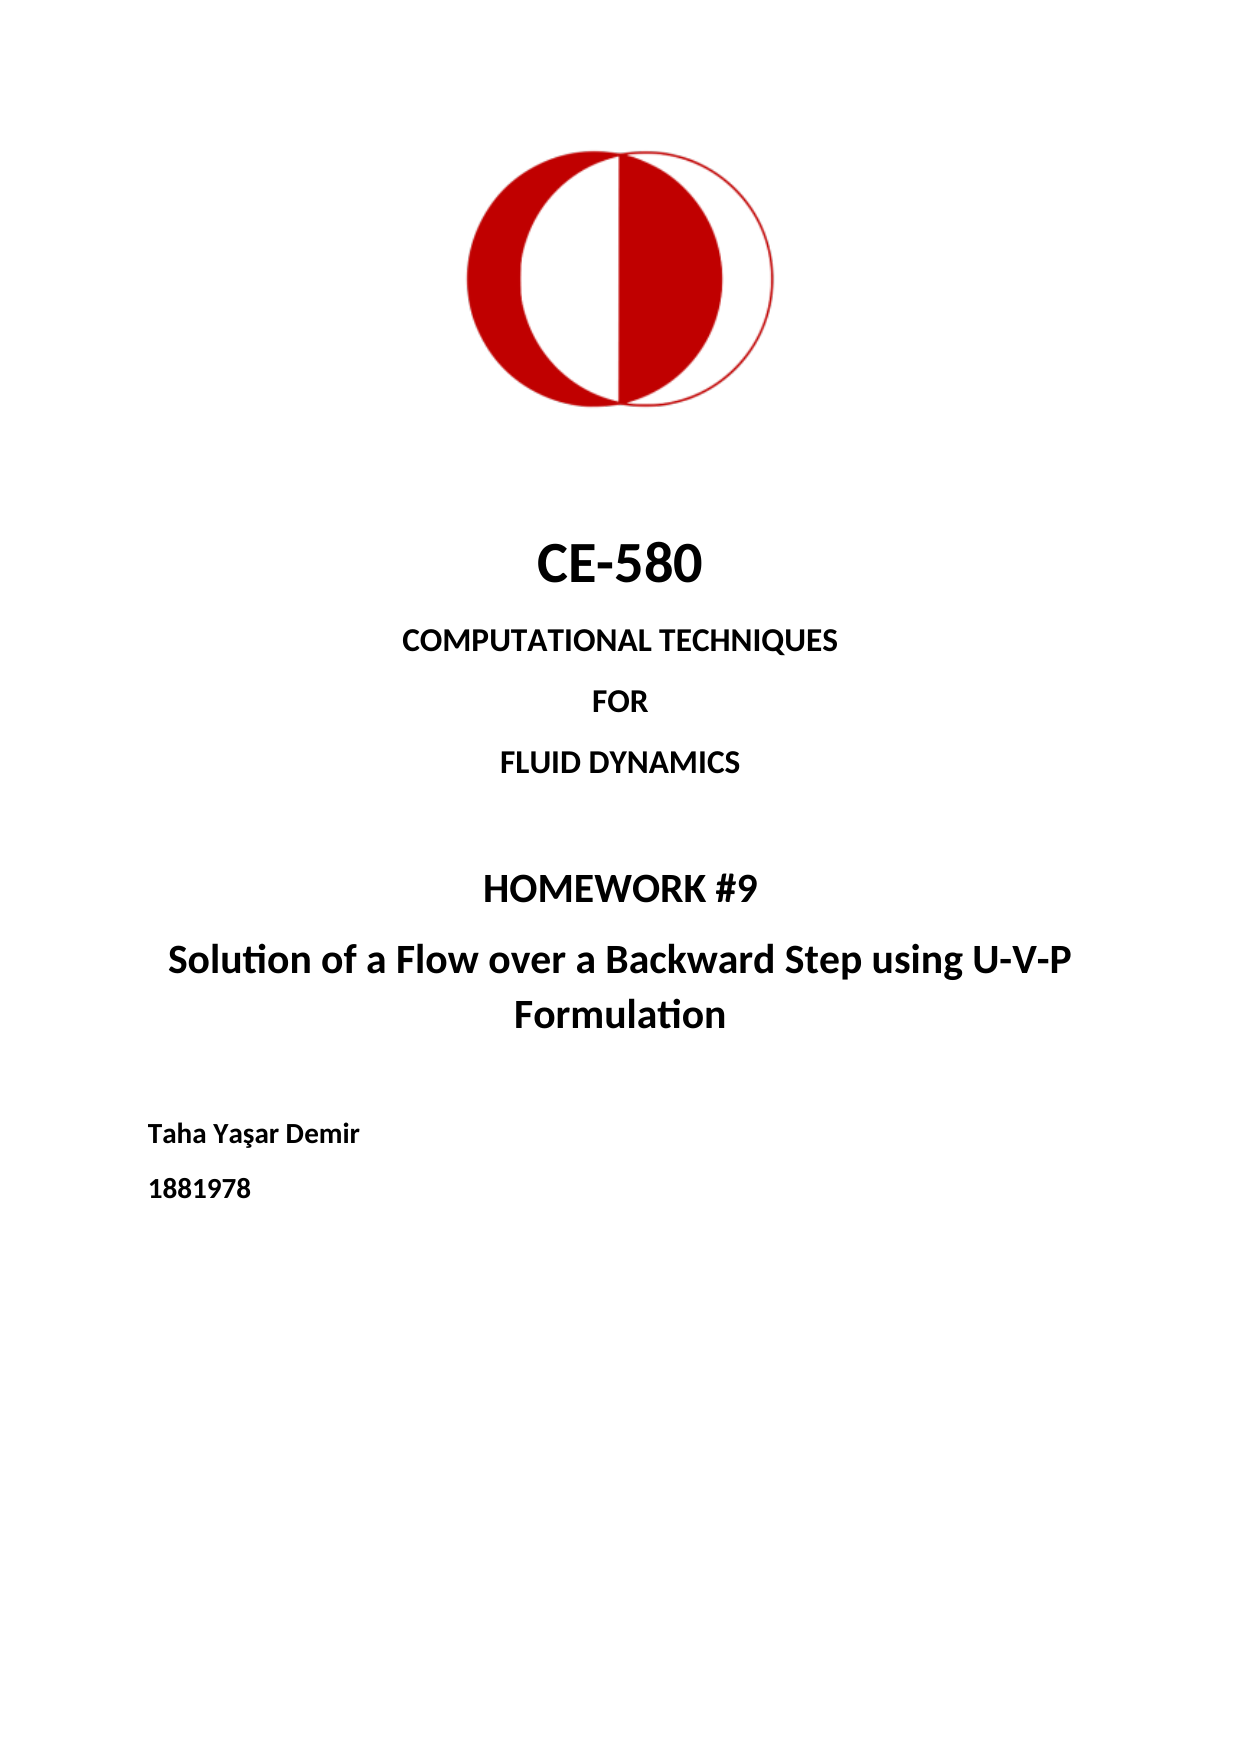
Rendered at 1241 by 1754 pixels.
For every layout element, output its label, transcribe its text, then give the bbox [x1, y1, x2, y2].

text FOR [148, 680, 1093, 721]
text COMPUTATIONAL TECHNIQUES [148, 619, 1093, 660]
text 1881978 [148, 1170, 1093, 1206]
text CE-580 [148, 526, 1093, 597]
picture [461, 147, 780, 414]
text Solution of a Flow over a Backward Step using U-V-P Formulation [148, 933, 1093, 1039]
text FLUID DYNAMICS [148, 741, 1093, 781]
text HOMEWORK #9 [148, 862, 1093, 913]
text Taha Yaşar Demir [148, 1115, 1093, 1151]
